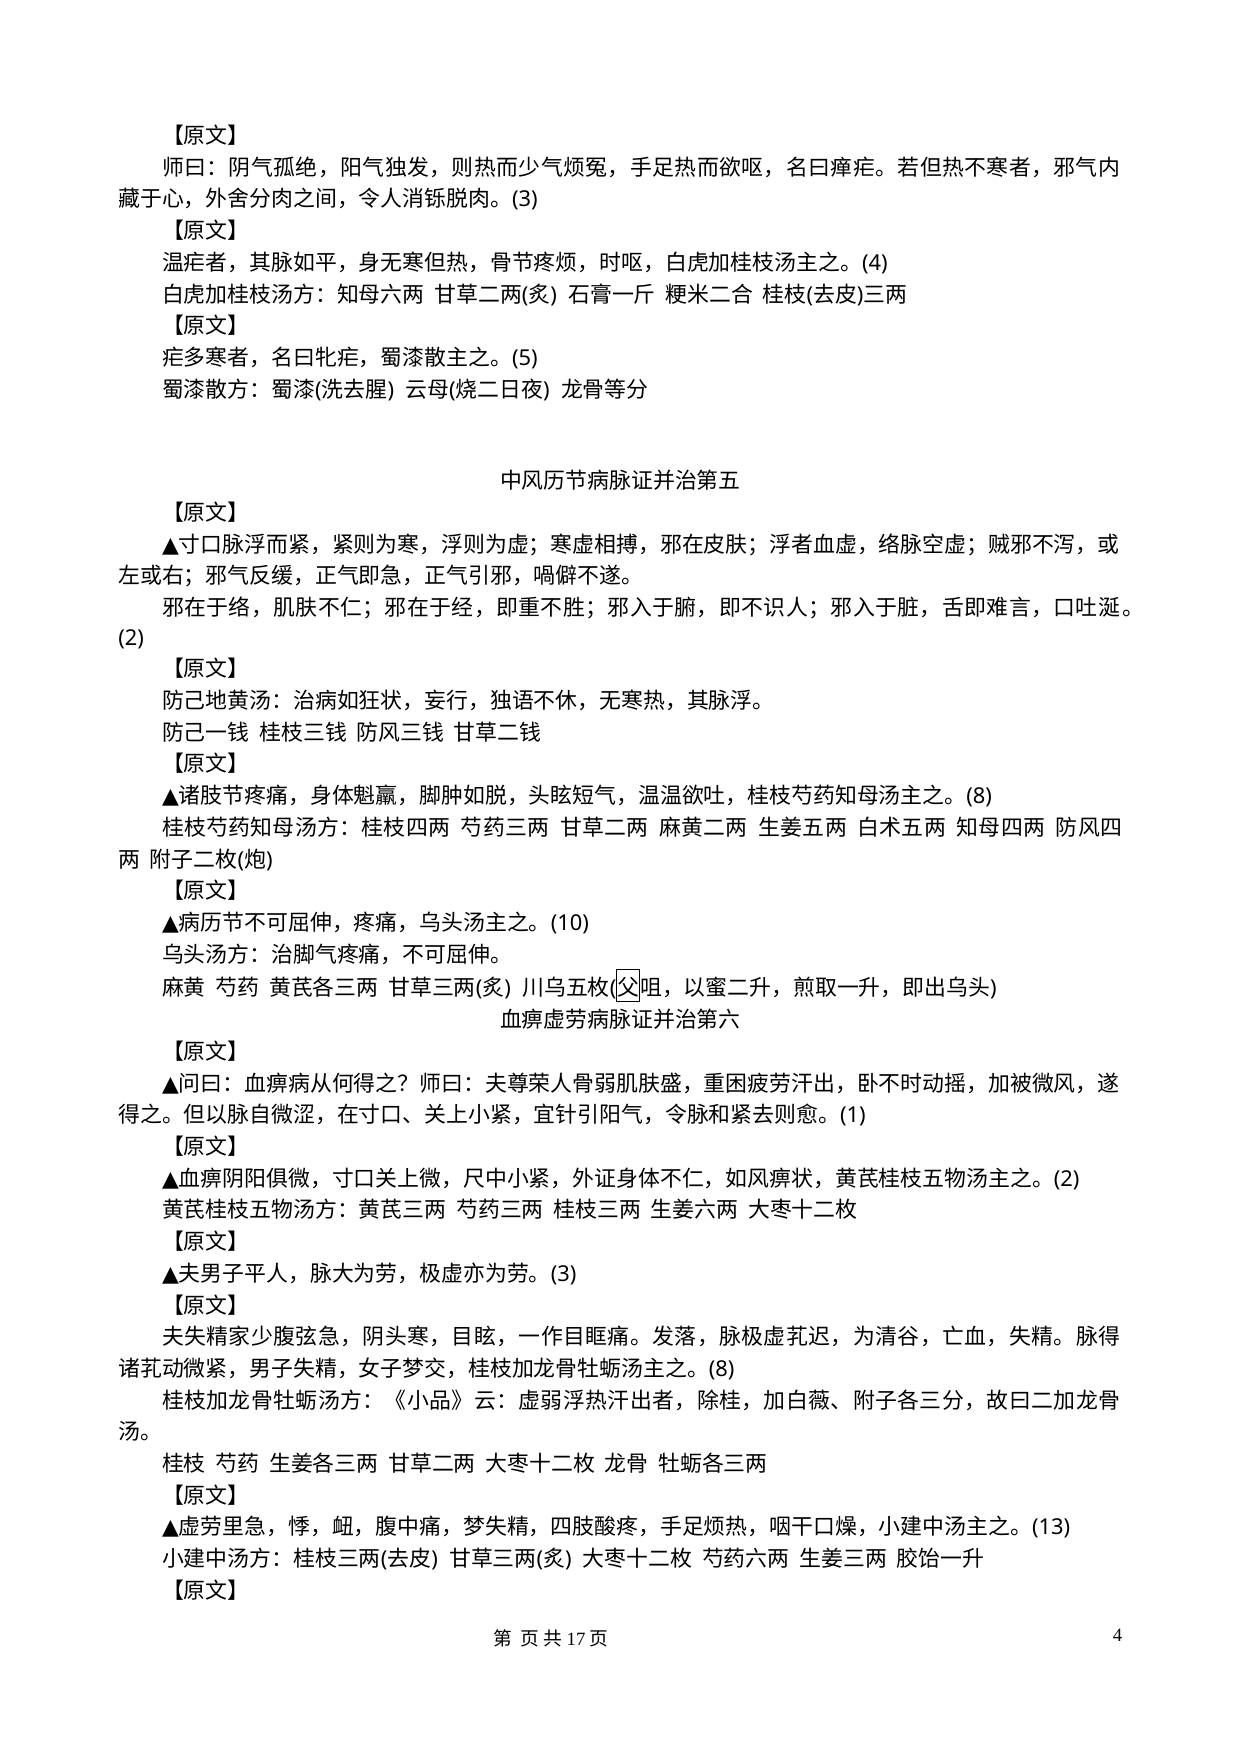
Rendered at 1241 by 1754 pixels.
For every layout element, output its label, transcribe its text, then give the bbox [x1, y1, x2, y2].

text 【原文】 [118, 118, 1122, 150]
text 中风历节病脉证并治第五 [118, 463, 1122, 495]
text ▲血痹阴阳俱微，寸口关上微，尺中小紧，外证身体不仁，如风痹状，黄芪桂枝五物汤主之。(2) [118, 1161, 1122, 1192]
text 【原文】 [118, 213, 1122, 245]
text 桂枝加龙骨牡蛎汤方：《小品》云：虚弱浮热汗出者，除桂，加白薇、附子各三分，故曰二加龙骨汤。 [118, 1383, 1122, 1446]
text 【原文】 [118, 651, 1122, 683]
text 【原文】 [118, 873, 1122, 905]
text 黄芪桂枝五物汤方：黄芪三两 芍药三两 桂枝三两 生姜六两 大枣十二枚 [118, 1192, 1122, 1224]
text 疟多寒者，名曰牝疟，蜀漆散主之。(5) [118, 340, 1122, 372]
text 白虎加桂枝汤方：知母六两 甘草二两(炙) 石膏一斤 粳米二合 桂枝(去皮)三两 [118, 277, 1122, 308]
text 【原文】 [118, 308, 1122, 340]
text 【原文】 [118, 1478, 1122, 1509]
text 夫失精家少腹弦急，阴头寒，目眩，一作目眶痛。发落，脉极虚芤迟，为清谷，亡血，失精。脉得诸芤动微紧，男子失精，女子梦交，桂枝加龙骨牡蛎汤主之。(8) [118, 1319, 1122, 1383]
text 【原文】 [118, 1288, 1122, 1319]
text ▲诸肢节疼痛，身体魁羸，脚肿如脱，头眩短气，温温欲吐，桂枝芍药知母汤主之。(8) [118, 778, 1122, 810]
text 师曰：阴气孤绝，阳气独发，则热而少气烦冤，手足热而欲呕，名曰瘅疟。若但热不寒者，邪气内藏于心，外舍分肉之间，令人消铄脱肉。(3) [118, 150, 1122, 213]
text 【原文】 [118, 495, 1122, 527]
text 乌头汤方：治脚气疼痛，不可屈伸。 [118, 937, 1122, 968]
text 【原文】 [118, 1573, 1122, 1604]
text 邪在于络，肌肤不仁；邪在于经，即重不胜；邪入于腑，即不识人；邪入于脏，舌即难言，口吐涎。(2) [118, 590, 1122, 651]
text 【原文】 [118, 1129, 1122, 1161]
text ▲病历节不可屈伸，疼痛，乌头汤主之。(10) [118, 905, 1122, 937]
text 【原文】 [118, 746, 1122, 778]
text 防己一钱 桂枝三钱 防风三钱 甘草二钱 [118, 715, 1122, 746]
text 桂枝 芍药 生姜各三两 甘草二两 大枣十二枚 龙骨 牡蛎各三两 [118, 1446, 1122, 1478]
text ▲寸口脉浮而紧，紧则为寒，浮则为虚；寒虚相搏，邪在皮肤；浮者血虚，络脉空虚；贼邪不泻，或左或右；邪气反缓，正气即急，正气引邪，喎僻不遂。 [118, 527, 1122, 590]
text 桂枝芍药知母汤方：桂枝四两 芍药三两 甘草二两 麻黄二两 生姜五两 白术五两 知母四两 防风四两 附子二枚(炮) [118, 810, 1122, 873]
text ▲夫男子平人，脉大为劳，极虚亦为劳。(3) [118, 1256, 1122, 1288]
text 小建中汤方：桂枝三两(去皮) 甘草三两(炙) 大枣十二枚 芍药六两 生姜三两 胶饴一升 [118, 1541, 1122, 1573]
text ▲问曰：血痹病从何得之？师曰：夫尊荣人骨弱肌肤盛，重困疲劳汗出，卧不时动摇，加被微风，遂得之。但以脉自微涩，在寸口、关上小紧，宜针引阳气，令脉和紧去则愈。(1) [118, 1066, 1122, 1129]
text 【原文】 [118, 1034, 1122, 1066]
text 防己地黄汤：治病如狂状，妄行，独语不休，无寒热，其脉浮。 [118, 683, 1122, 715]
text 血痹虚劳病脉证并治第六 [118, 1002, 1122, 1034]
text 【原文】 [118, 1224, 1122, 1256]
text 麻黄 芍药 黄芪各三两 甘草三两(炙) 川乌五枚(父咀，以蜜二升，煎取一升，即出乌头) [118, 968, 639, 1002]
text 麻黄 芍药 黄芪各三两 甘草三两(炙) 川乌五枚(父咀，以蜜二升，煎取一升，即出乌头) [640, 968, 1122, 1002]
text ▲虚劳里急，悸，衄，腹中痛，梦失精，四肢酸疼，手足烦热，咽干口燥，小建中汤主之。(13) [118, 1509, 1122, 1541]
text 温疟者，其脉如平，身无寒但热，骨节疼烦，时呕，白虎加桂枝汤主之。(4) [118, 245, 1122, 277]
text 蜀漆散方：蜀漆(洗去腥) 云母(烧二日夜) 龙骨等分 [118, 372, 1122, 404]
